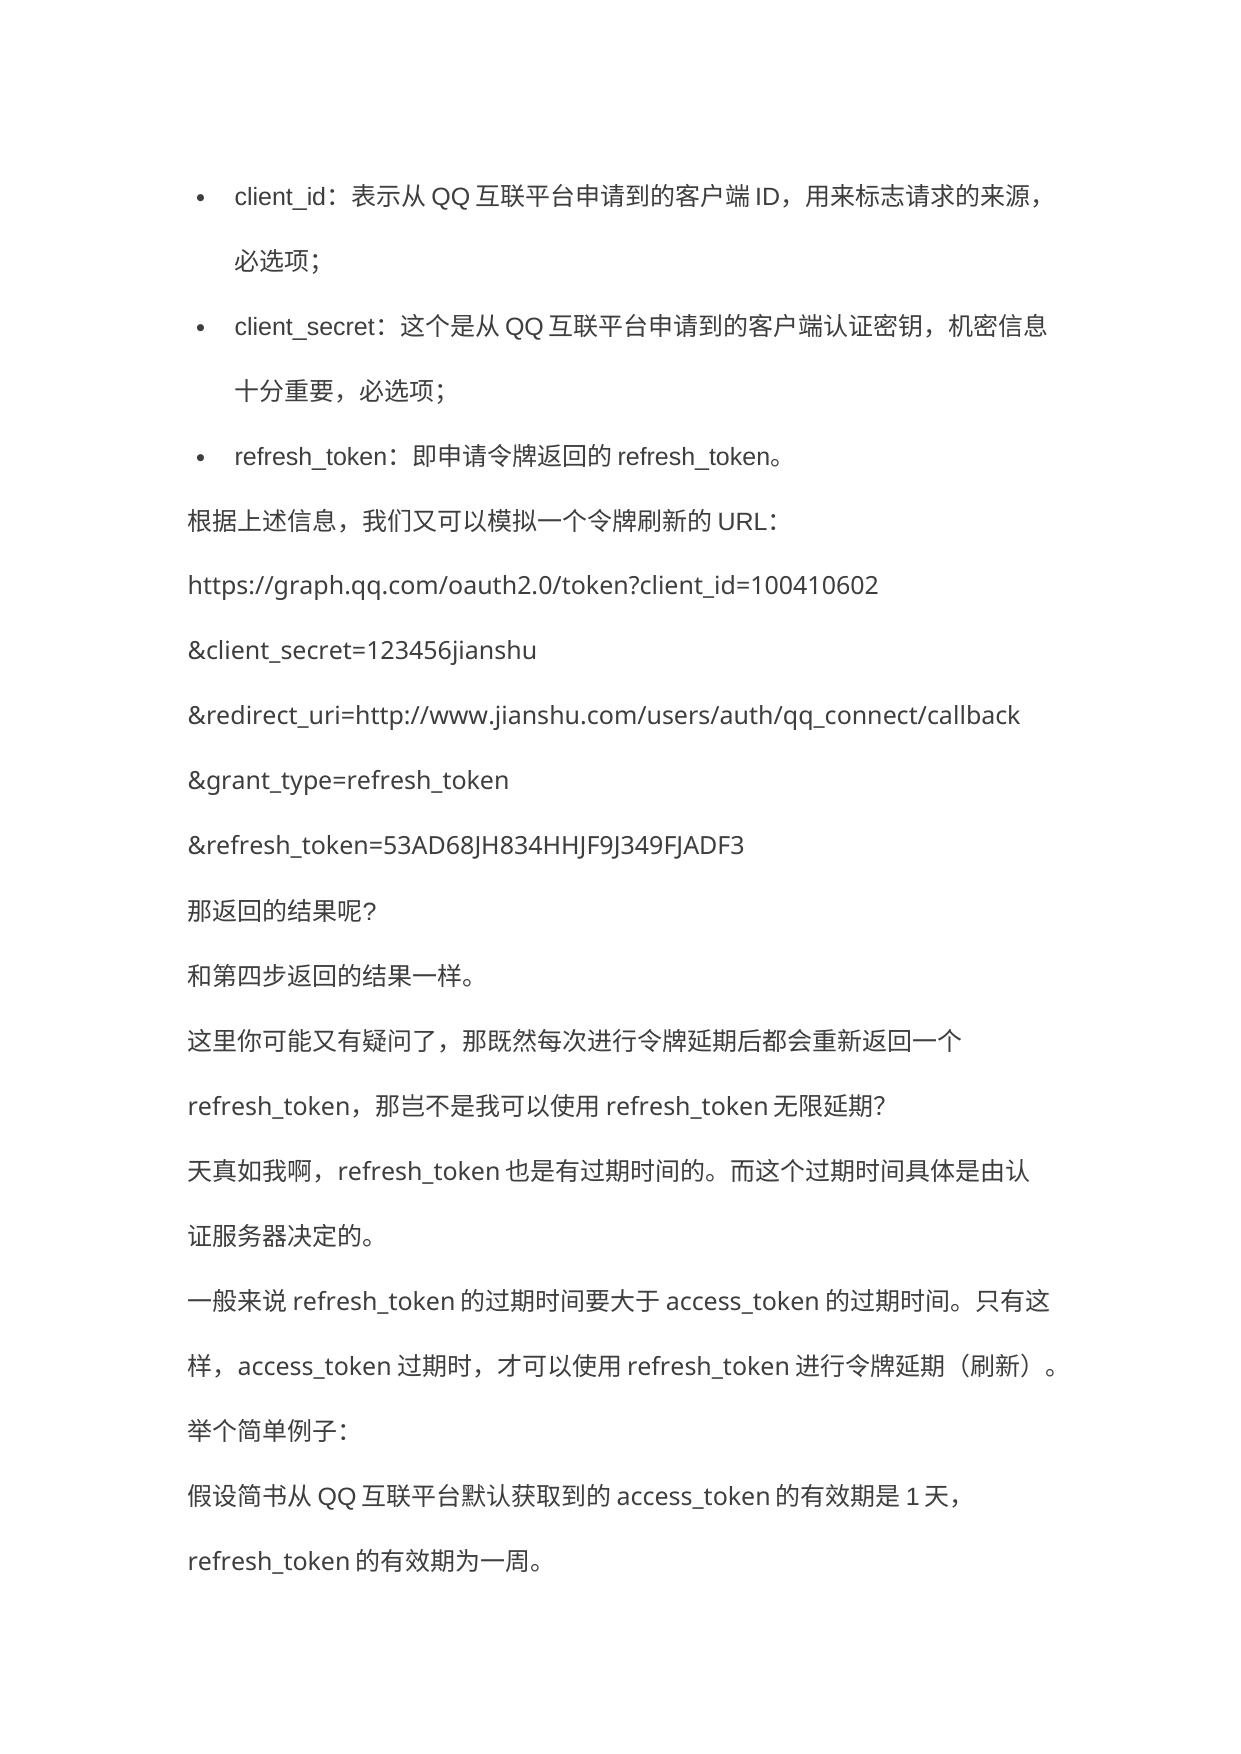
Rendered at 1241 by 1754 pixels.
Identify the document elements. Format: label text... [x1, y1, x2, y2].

text 举个简单例子： 假设简书从QQ互联平台默认获取到的access_token的有效期是1天，refresh_token的有效期为一周。 [187, 1397, 1053, 1592]
list refresh_token：即申请令牌返回的refresh_token。 [197, 422, 1053, 487]
list client_secret：这个是从QQ互联平台申请到的客户端认证密钥，机密信息十分重要，必选项； [197, 292, 1053, 422]
text 根据上述信息，我们又可以模拟一个令牌刷新的URL： https://graph.qq.com/oauth2.0/token?client_id=100410602 &client_secret=123456jianshu &redirect_uri=http://www.jianshu.com/users/auth/qq_connect/callback &grant_type=refresh_token &refresh_token=53AD68JH834HHJF9J349FJADF3 那返回的结果呢? 和第四步返回的结果一样。 [187, 487, 1053, 1007]
text 这里你可能又有疑问了，那既然每次进行令牌延期后都会重新返回一个refresh_token，那岂不是我可以使用refresh_token无限延期？ 天真如我啊，refresh_token也是有过期时间的。而这个过期时间具体是由认证服务器决定的。 一般来说refresh_token的过期时间要大于access_token的过期时间。只有这样，access_token过期时，才可以使用refresh_token进行令牌延期（刷新）。 [187, 1007, 1053, 1397]
list client_id：表示从QQ互联平台申请到的客户端ID，用来标志请求的来源，必选项； [197, 162, 1053, 292]
